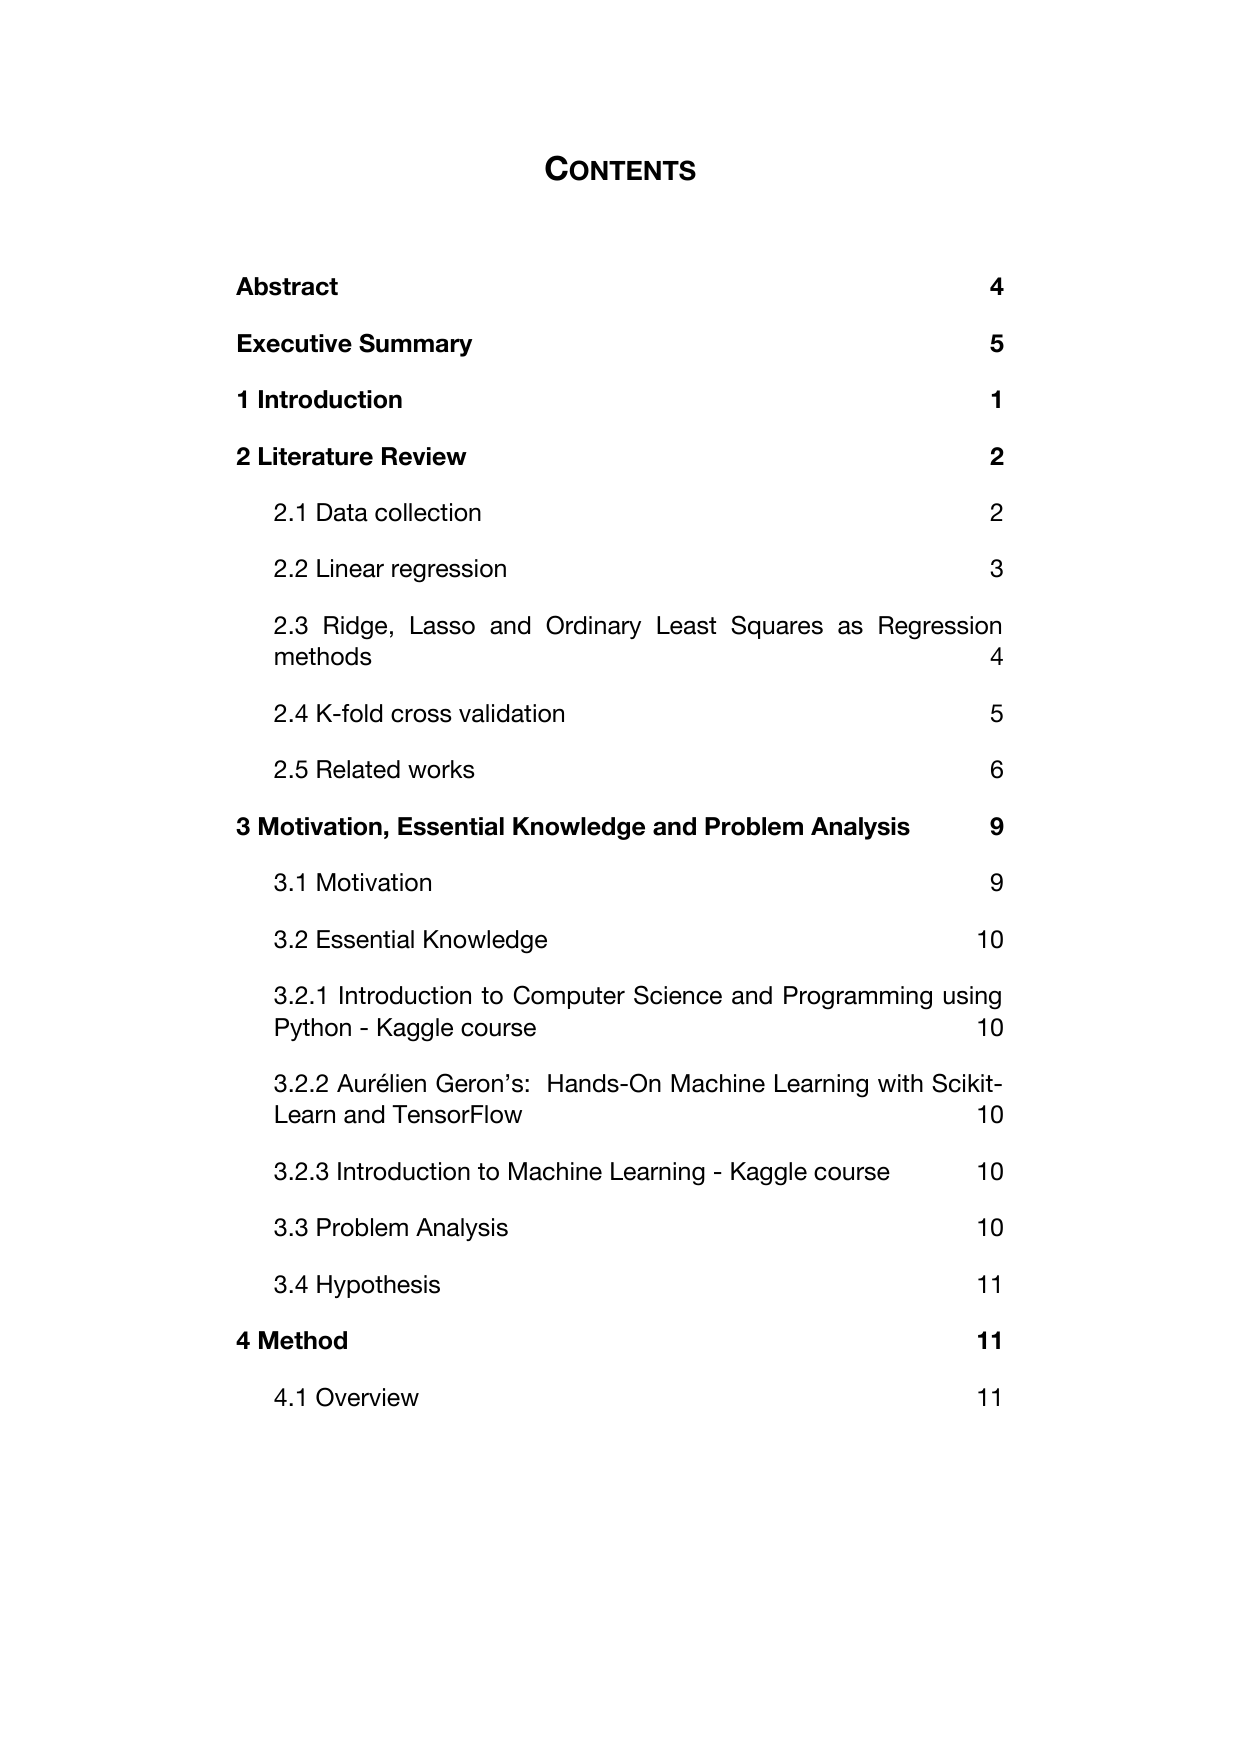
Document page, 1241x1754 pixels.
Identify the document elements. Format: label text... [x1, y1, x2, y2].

text Contents [236, 148, 1004, 190]
